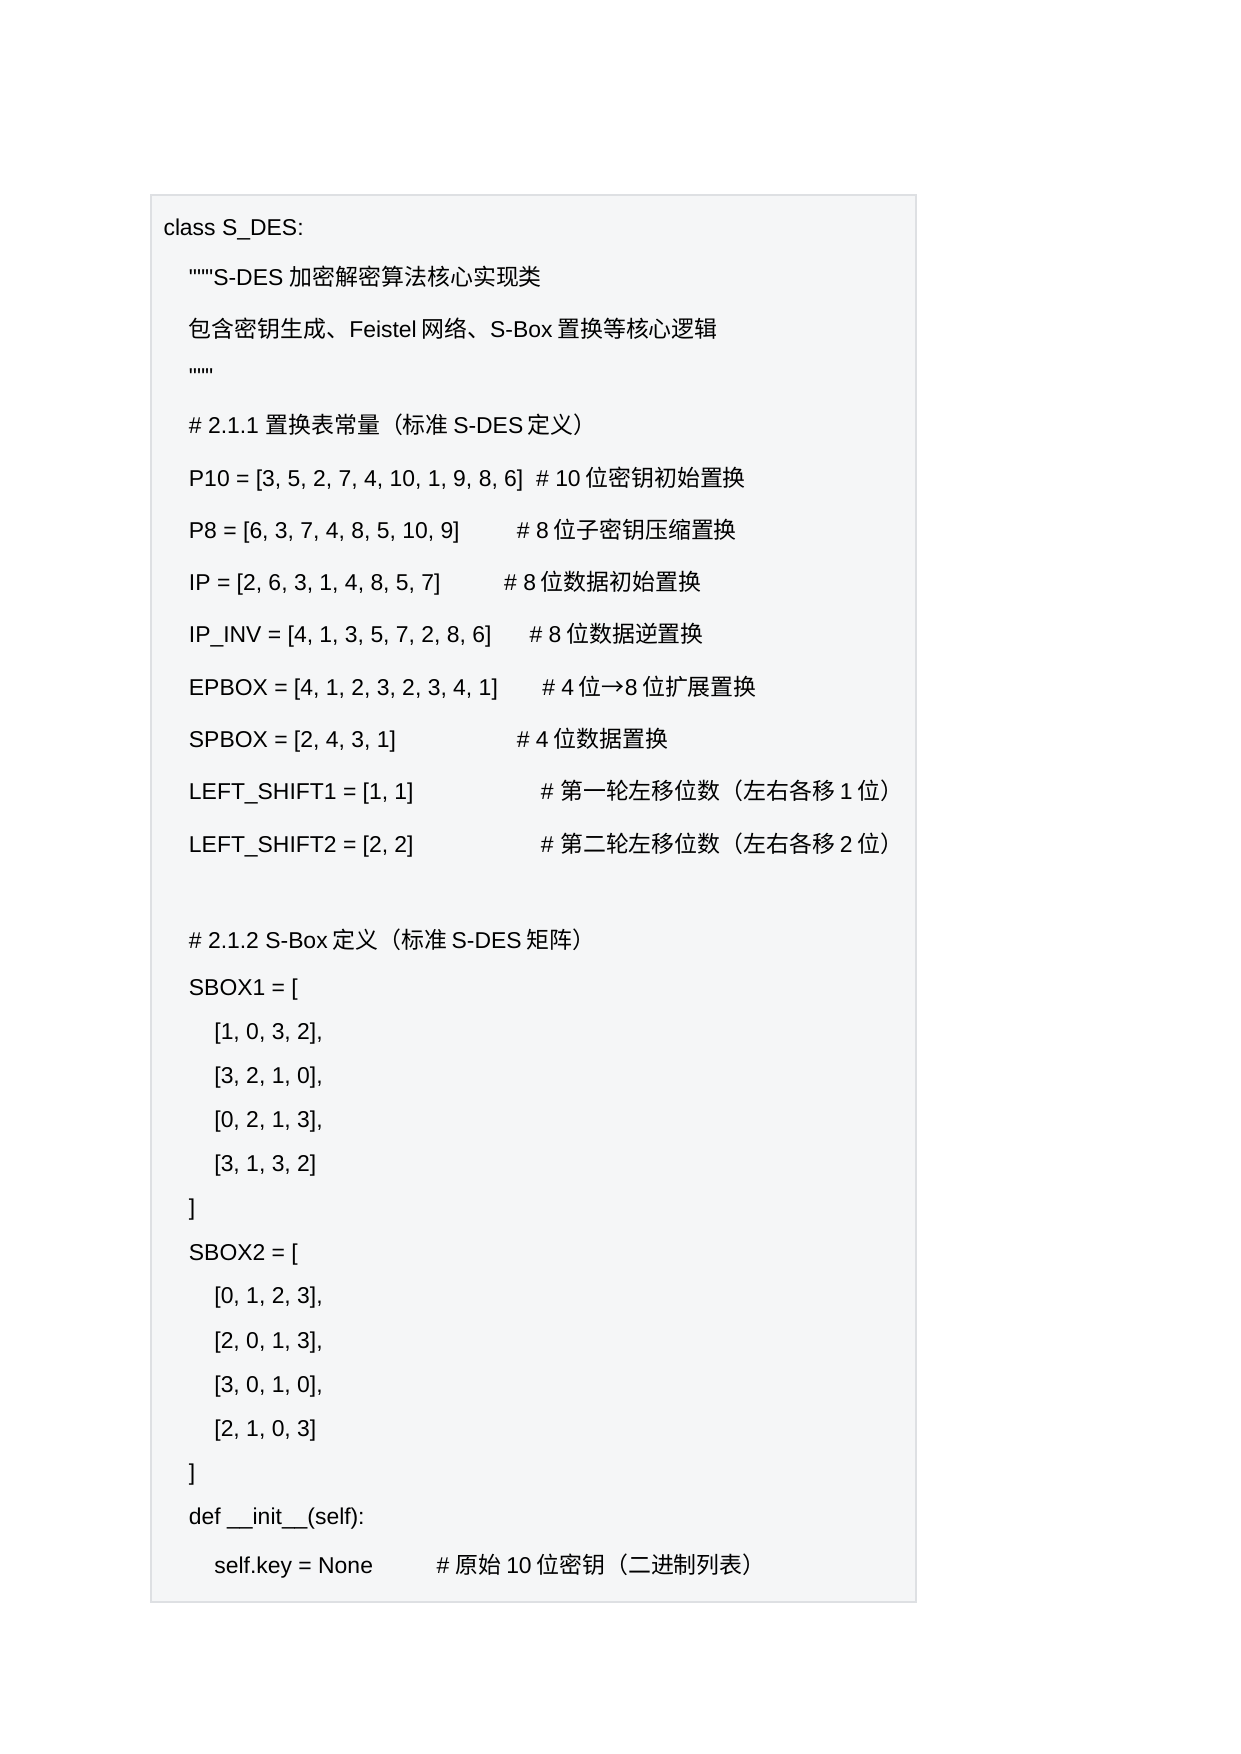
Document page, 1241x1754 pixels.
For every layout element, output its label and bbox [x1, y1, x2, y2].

table_header [152, 196, 915, 1601]
